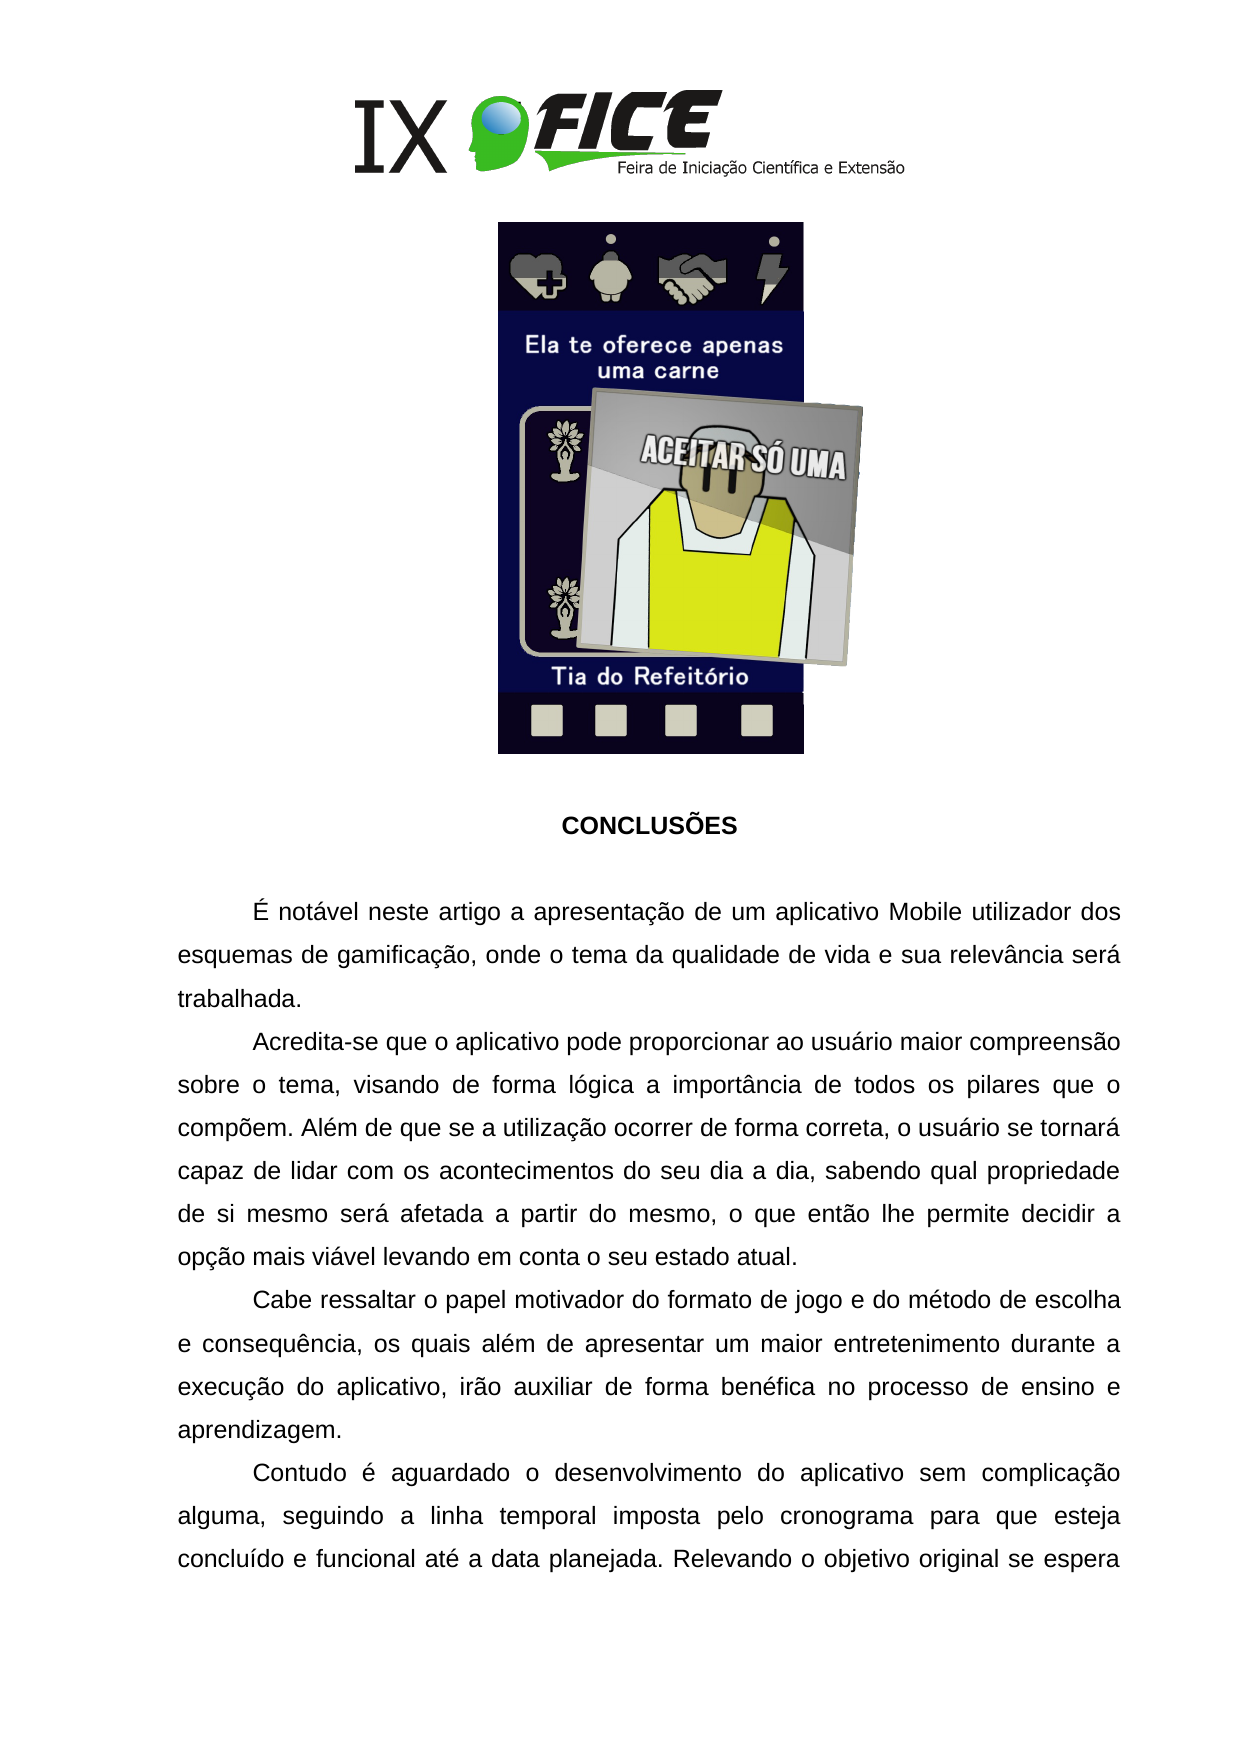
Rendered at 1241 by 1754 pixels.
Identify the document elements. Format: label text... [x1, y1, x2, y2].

text Cabe ressaltar o papel motivador do formato de jogo e do método de escolha e consequência, os quais além de apresentar um maior entretenimento durante a execução do aplicativo, irão auxiliar de forma benéfica no processo de ensino e aprendizagem. [177, 1286, 1122, 1444]
picture [350, 73, 949, 198]
picture [177, 222, 1123, 754]
text CONCLUSÕES [177, 811, 1122, 840]
text É notável neste artigo a apresentação de um aplicativo Mobile utilizador dos esquemas de gamificação, onde o tema da qualidade de vida e sua relevância será trabalhada. [177, 897, 1122, 1012]
text Acredita-se que o aplicativo pode proporcionar ao usuário maior compreensão sobre o tema, visando de forma lógica a importância de todos os pilares que o compõem. Além de que se a utilização ocorrer de forma correta, o usuário se tornará capaz de lidar com os acontecimentos do seu dia a dia, sabendo qual propriedade de si mesmo será afetada a partir do mesmo, o que então lhe permite decidir a opção mais viável levando em conta o seu estado atual. [177, 1027, 1122, 1271]
